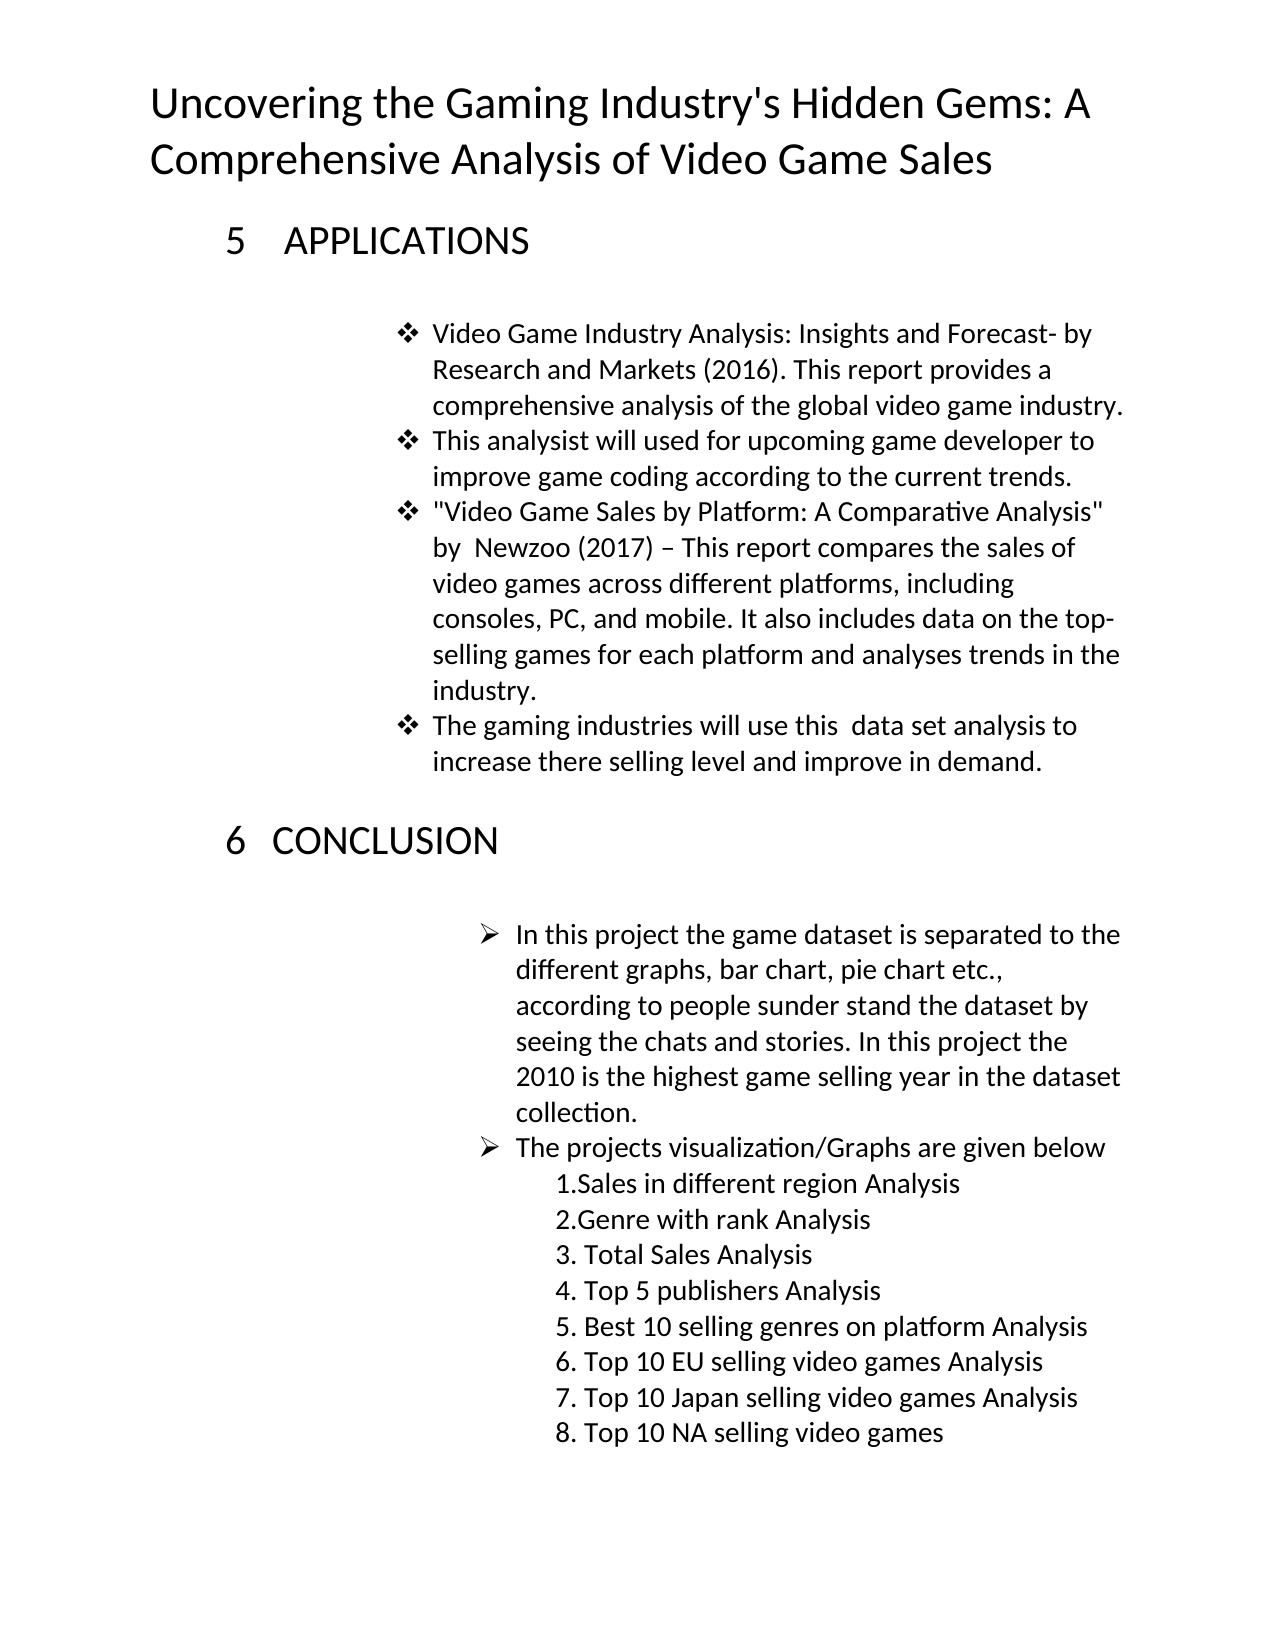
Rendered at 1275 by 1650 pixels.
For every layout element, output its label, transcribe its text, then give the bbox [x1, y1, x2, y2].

list 5 APPLICATIONS [225, 214, 1125, 264]
list CONCLUSION [225, 814, 1125, 865]
list 6. Top 10 EU selling video games Analysis [516, 1343, 1125, 1379]
list In this project the game dataset is separated to the different graphs, bar chart, pie chart etc., according to people sunder stand the dataset by seeing the chats and stories. In this project the 2010 is the highest game selling year in the dataset collection. [478, 916, 1125, 1129]
list 2.Genre with rank Analysis [516, 1201, 1125, 1236]
list 3. Total Sales Analysis [516, 1236, 1125, 1272]
list The projects visualization/Graphs are given below [478, 1129, 1125, 1165]
list 8. Top 10 NA selling video games [516, 1414, 1125, 1450]
list "Video Game Sales by Platform: A Comparative Analysis" by Newzoo (2017) – This report compares the sales of video games across different platforms, including consoles, PC, and mobile. It also includes data on the top-selling games for each platform and analyses trends in the industry. [395, 493, 1125, 707]
list 4. Top 5 publishers Analysis [516, 1272, 1125, 1308]
list 5. Best 10 selling genres on platform Analysis [516, 1308, 1125, 1343]
list Video Game Industry Analysis: Insights and Forecast- by Research and Markets (2016). This report provides a comprehensive analysis of the global video game industry. [395, 315, 1125, 422]
list The gaming industries will use this data set analysis to increase there selling level and improve in demand. [395, 707, 1125, 778]
list 1.Sales in different region Analysis [516, 1165, 1125, 1201]
list 7. Top 10 Japan selling video games Analysis [516, 1379, 1125, 1414]
list This analysist will used for upcoming game developer to improve game coding according to the current trends. [395, 422, 1125, 493]
